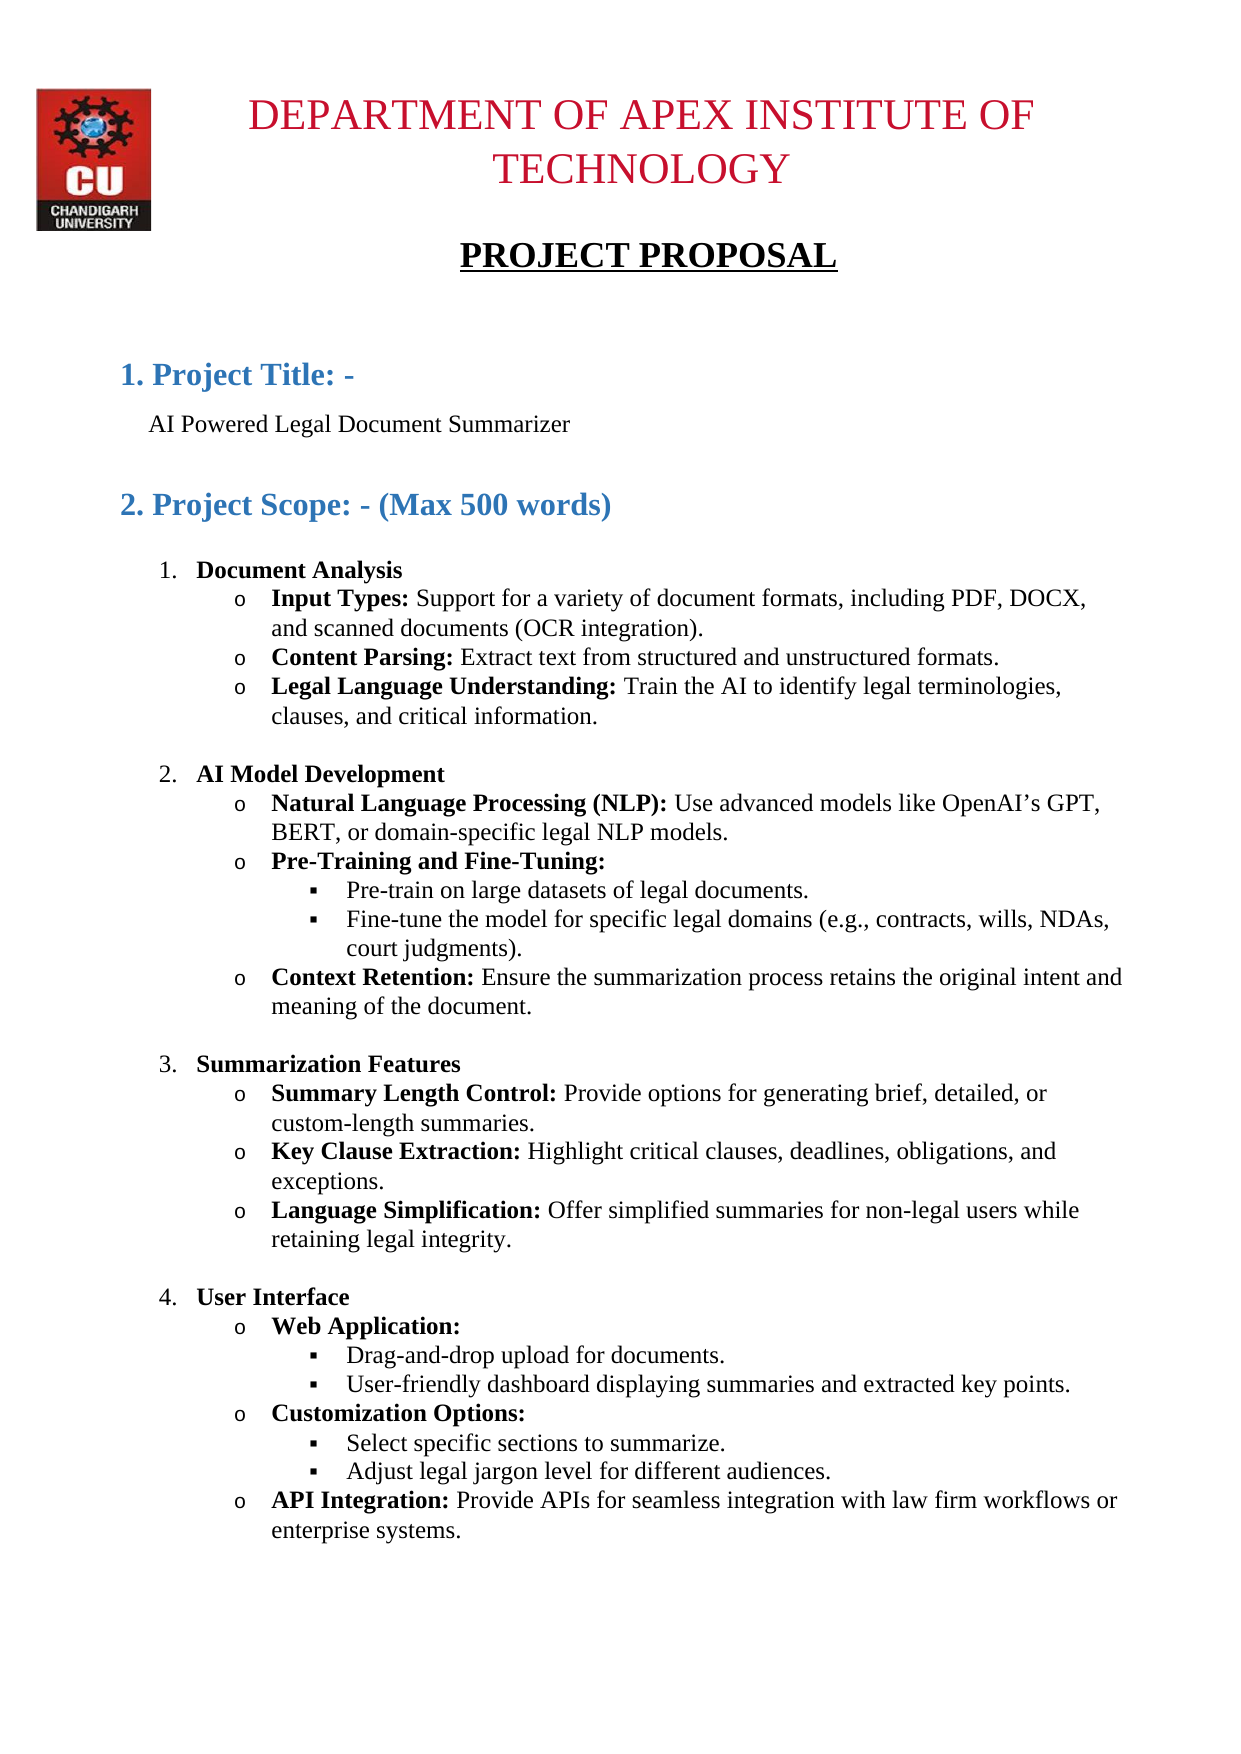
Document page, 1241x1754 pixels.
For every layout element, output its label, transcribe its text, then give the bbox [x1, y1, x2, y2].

text DEPARTMENT OF APEX INSTITUTE OF TECHNOLOGY [152, 89, 1113, 193]
list Input Types: Support for a variety of document formats, including PDF, DOCX, and scanned documents (OCR integration). [234, 613, 1127, 671]
list Language Simplification: Offer simplified summaries for non-legal users while retaining legal integrity. [234, 1282, 1127, 1341]
subtitle 1. Project Title: - [120, 356, 1127, 393]
list Context Retention: Ensure the summarization process retains the original intent and meaning of the document. [234, 1020, 1127, 1078]
list Drag-and-drop upload for documents. [309, 1457, 1127, 1486]
picture [35, 88, 152, 229]
list Fine-tune the model for specific legal domains (e.g., contracts, wills, NDAs, court judgments). [309, 963, 1127, 1020]
list Key Clause Extraction: Highlight critical clauses, deadlines, obligations, and exceptions. [234, 1224, 1127, 1282]
list Natural Language Processing (NLP): Use advanced models like OpenAI’s GPT, BERT, or domain-specific legal NLP models. [234, 846, 1127, 904]
list User Interface [159, 1370, 1127, 1398]
subtitle PROJECT PROPOSAL [121, 234, 1127, 276]
list User-friendly dashboard displaying summaries and extracted key points. [309, 1486, 1127, 1515]
list Pre-train on large datasets of legal documents. [309, 934, 1127, 963]
list Pre-Training and Fine-Tuning: [234, 904, 1127, 934]
list Content Parsing: Extract text from structured and unstructured formats. [234, 671, 1127, 701]
list AI Model Development [159, 788, 1127, 817]
list Summarization Features [159, 1108, 1127, 1136]
list Legal Language Understanding: Train the AI to identify legal terminologies, clauses, and critical information. [234, 701, 1127, 759]
list Document Analysis [159, 555, 1127, 583]
list Summary Length Control: Provide options for generating brief, detailed, or custom-length summaries. [234, 1166, 1127, 1224]
subtitle 2. Project Scope: - (Max 500 words) [120, 486, 1127, 523]
list Customization Options: [234, 1515, 1127, 1544]
text AI Powered Legal Document Summarizer [148, 409, 1127, 438]
list Web Application: [234, 1428, 1127, 1457]
